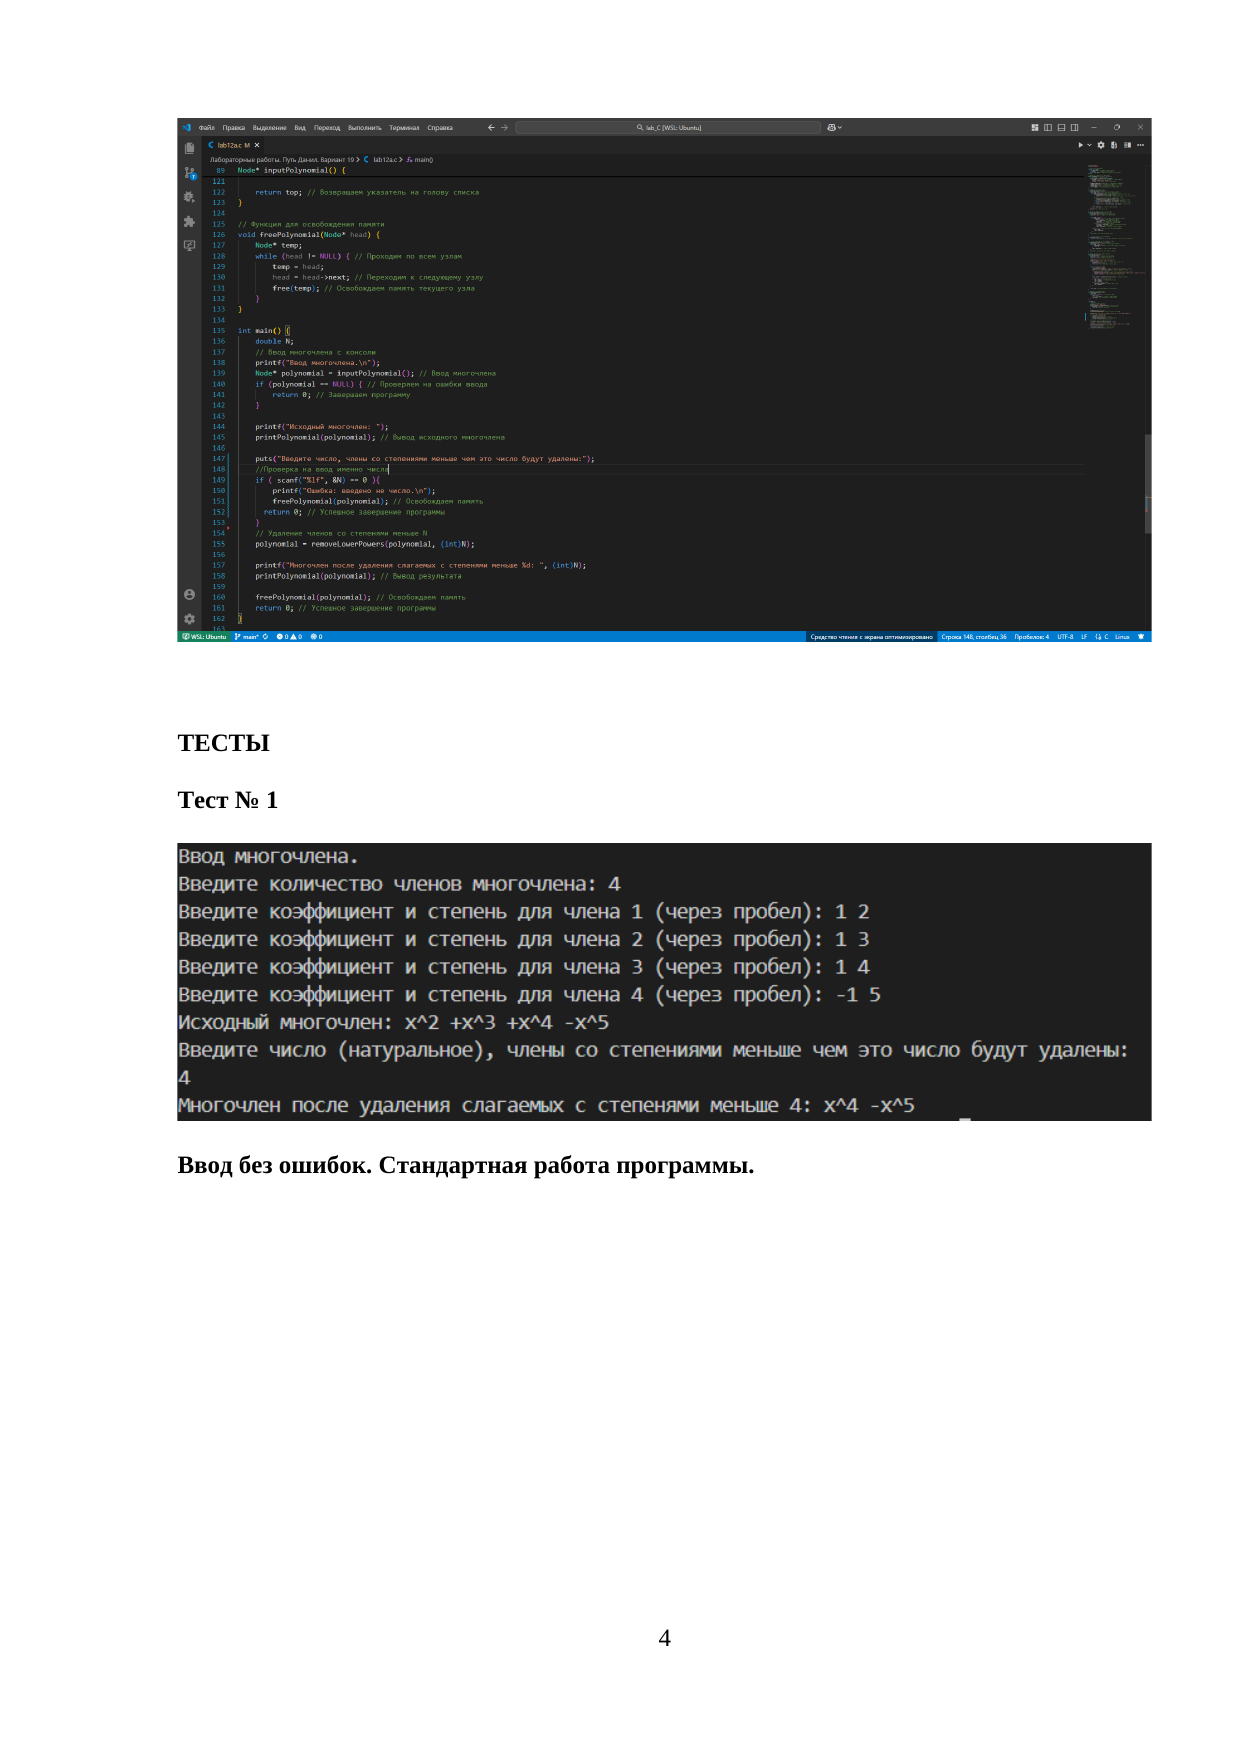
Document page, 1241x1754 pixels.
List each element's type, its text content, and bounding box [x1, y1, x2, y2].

text ТЕСТЫ [177, 728, 1152, 757]
text Тест № 1 [177, 786, 1152, 814]
text Ввод без ошибок. Стандартная работа программы. [177, 1150, 1152, 1178]
picture [177, 843, 1152, 1121]
picture [177, 118, 1152, 642]
